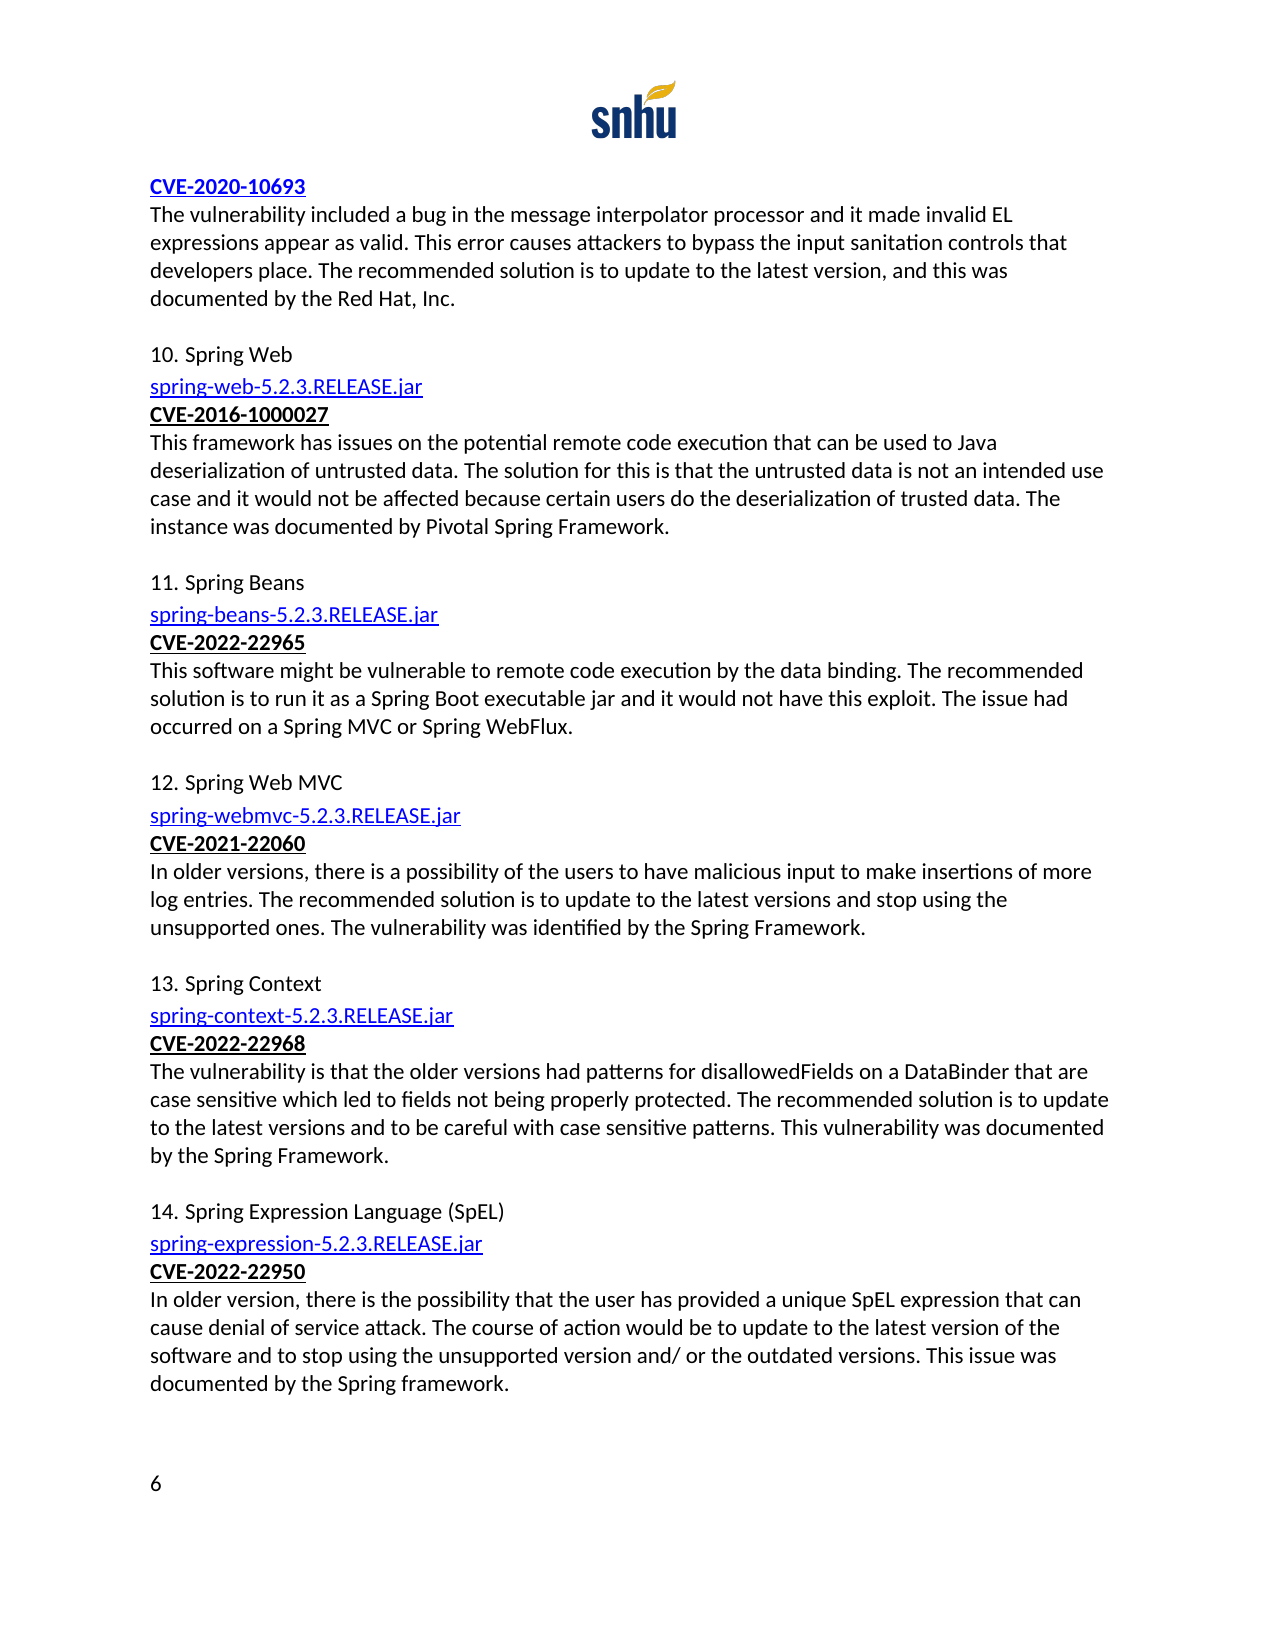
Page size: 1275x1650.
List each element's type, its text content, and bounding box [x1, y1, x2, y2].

text spring-context-5.2.3.RELEASE.jar [150, 1001, 1125, 1029]
text In older versions, there is a possibility of the users to have malicious input to make insertions of more log entries. The recommended solution is to update to the latest versions and stop using the unsupported ones. The vulnerability was identified by the Spring Framework. [150, 857, 1125, 941]
text 13. Spring Context [150, 969, 1125, 997]
text 11. Spring Beans [150, 568, 1125, 596]
text This software might be vulnerable to remote code execution by the data binding. The recommended solution is to run it as a Spring Boot executable jar and it would not have this exploit. The issue had occurred on a Spring MVC or Spring WebFlux. [150, 656, 1125, 741]
text CVE-2022-22950 [150, 1257, 1125, 1285]
picture [572, 75, 703, 147]
text CVE-2016-1000027 [150, 400, 1125, 428]
text 12. Spring Web MVC [150, 768, 1125, 797]
text spring-webmvc-5.2.3.RELEASE.jar [150, 801, 1125, 829]
text CVE-2022-22968 [150, 1029, 1125, 1057]
text spring-expression-5.2.3.RELEASE.jar [150, 1229, 1125, 1257]
text The vulnerability included a bug in the message interpolator processor and it made invalid EL expressions appear as valid. This error causes attackers to bypass the input sanitation controls that developers place. The recommended solution is to update to the latest version, and this was documented by the Red Hat, Inc. [150, 200, 1125, 312]
text CVE-2021-22060 [150, 829, 1125, 857]
text 14. Spring Expression Language (SpEL) [150, 1197, 1125, 1225]
text CVE-2022-22965 [150, 628, 1125, 656]
text 10. Spring Web [150, 340, 1125, 368]
text CVE-2020-10693 [150, 172, 1125, 200]
text The vulnerability is that the older versions had patterns for disallowedFields on a DataBinder that are case sensitive which led to fields not being properly protected. The recommended solution is to update to the latest versions and to be careful with case sensitive patterns. This vulnerability was documented by the Spring Framework. [150, 1057, 1125, 1169]
text spring-beans-5.2.3.RELEASE.jar [150, 600, 1125, 628]
text In older version, there is the possibility that the user has provided a unique SpEL expression that can cause denial of service attack. The course of action would be to update to the latest version of the software and to stop using the unsupported version and/ or the outdated versions. This issue was documented by the Spring framework. [150, 1285, 1125, 1397]
text spring-web-5.2.3.RELEASE.jar [150, 372, 1125, 400]
text This framework has issues on the potential remote code execution that can be used to Java deserialization of untrusted data. The solution for this is that the untrusted data is not an intended use case and it would not be affected because certain users do the deserialization of trusted data. The instance was documented by Pivotal Spring Framework. [150, 428, 1125, 540]
